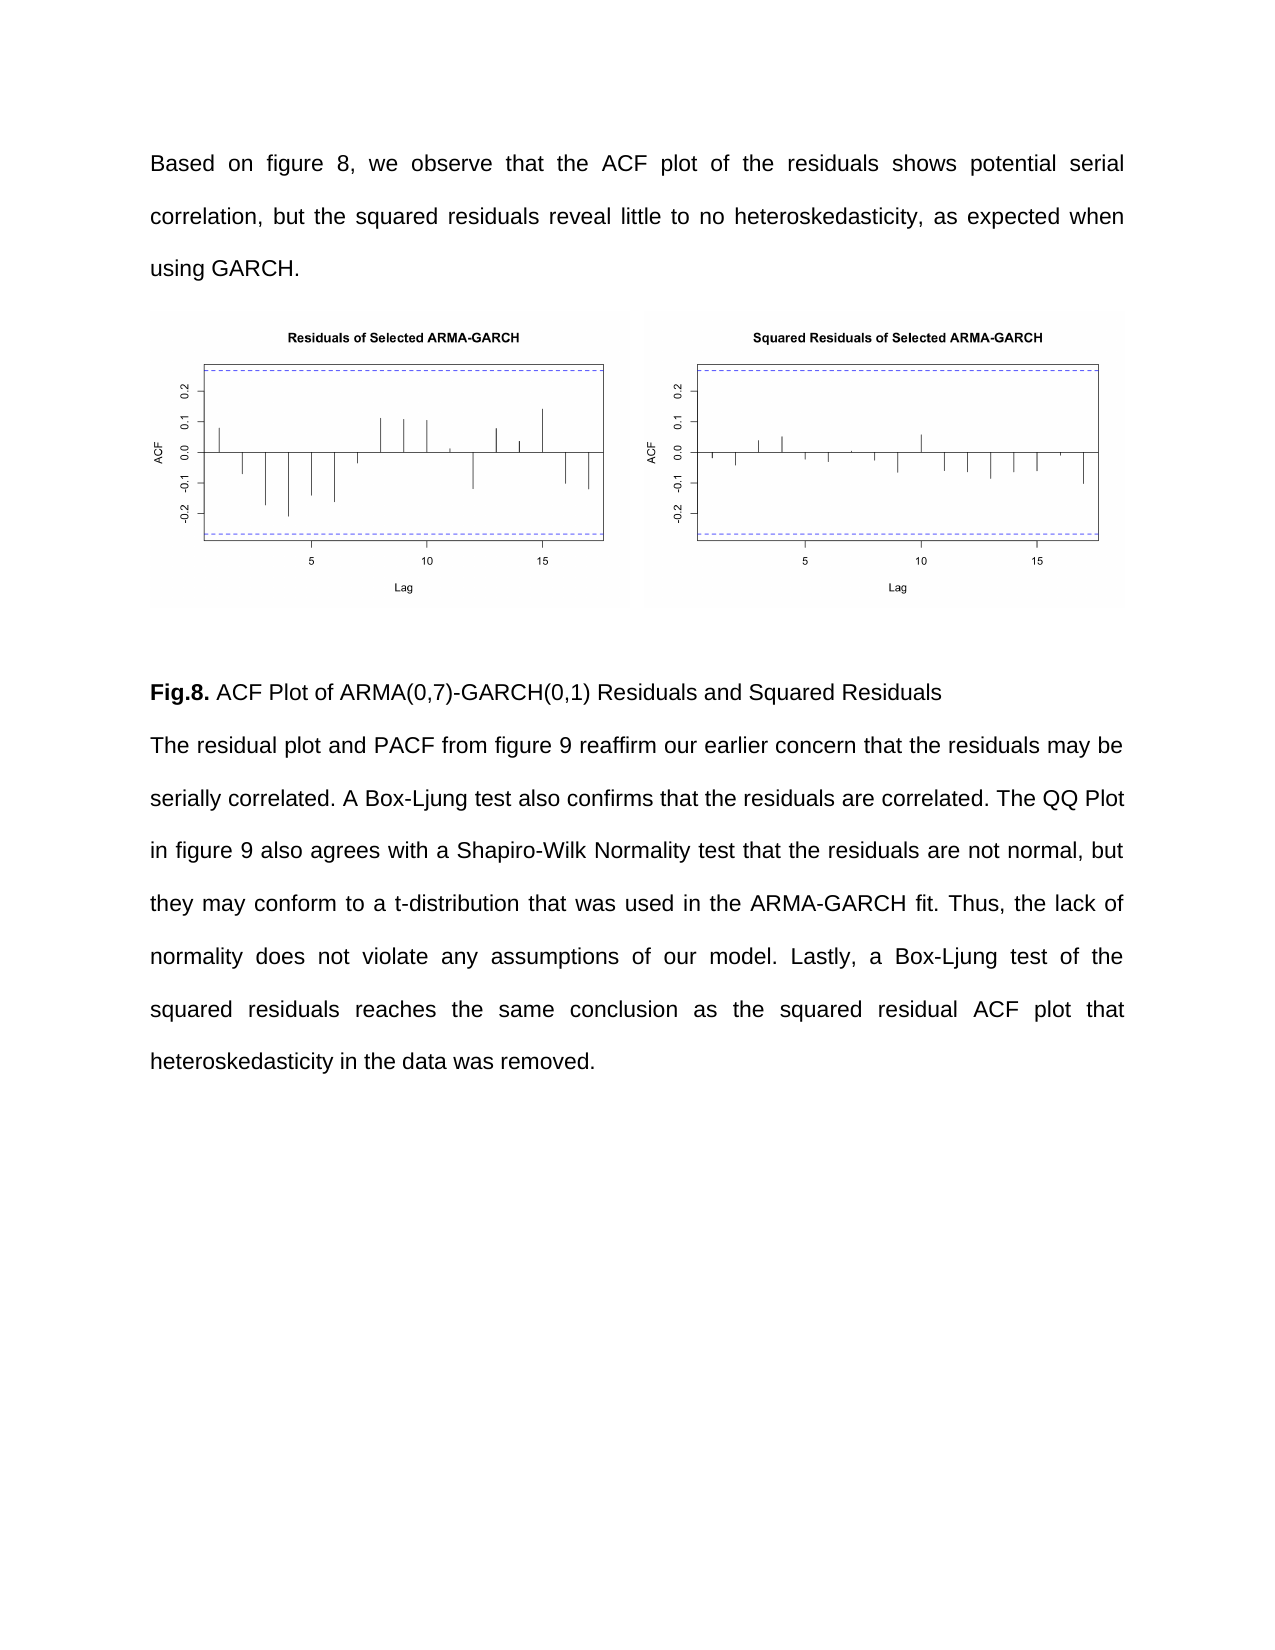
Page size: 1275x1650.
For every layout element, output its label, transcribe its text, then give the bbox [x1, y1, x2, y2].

text The residual plot and PACF from figure 9 reaffirm our earlier concern that the residuals may be serially correlated. A Box-Ljung test also confirms that the residuals are correlated. The QQ Plot in figure 9 also agrees with a Shapiro-Wilk Normality test that the residuals are not normal, but they may conform to a t-distribution that was used in the ARMA-GARCH fit. Thus, the lack of normality does not violate any assumptions of our model. Lastly, a Box-Ljung test of the squared residuals reaches the same conclusion as the squared residual ACF plot that heteroskedasticity in the data was removed. [150, 732, 1125, 1075]
text Based on figure 8, we observe that the ACF plot of the residuals shows potential serial correlation, but the squared residuals reveal little to no heteroskedasticity, as expected when using GARCH. [150, 150, 1125, 282]
picture [643, 311, 1125, 608]
picture [150, 311, 631, 608]
